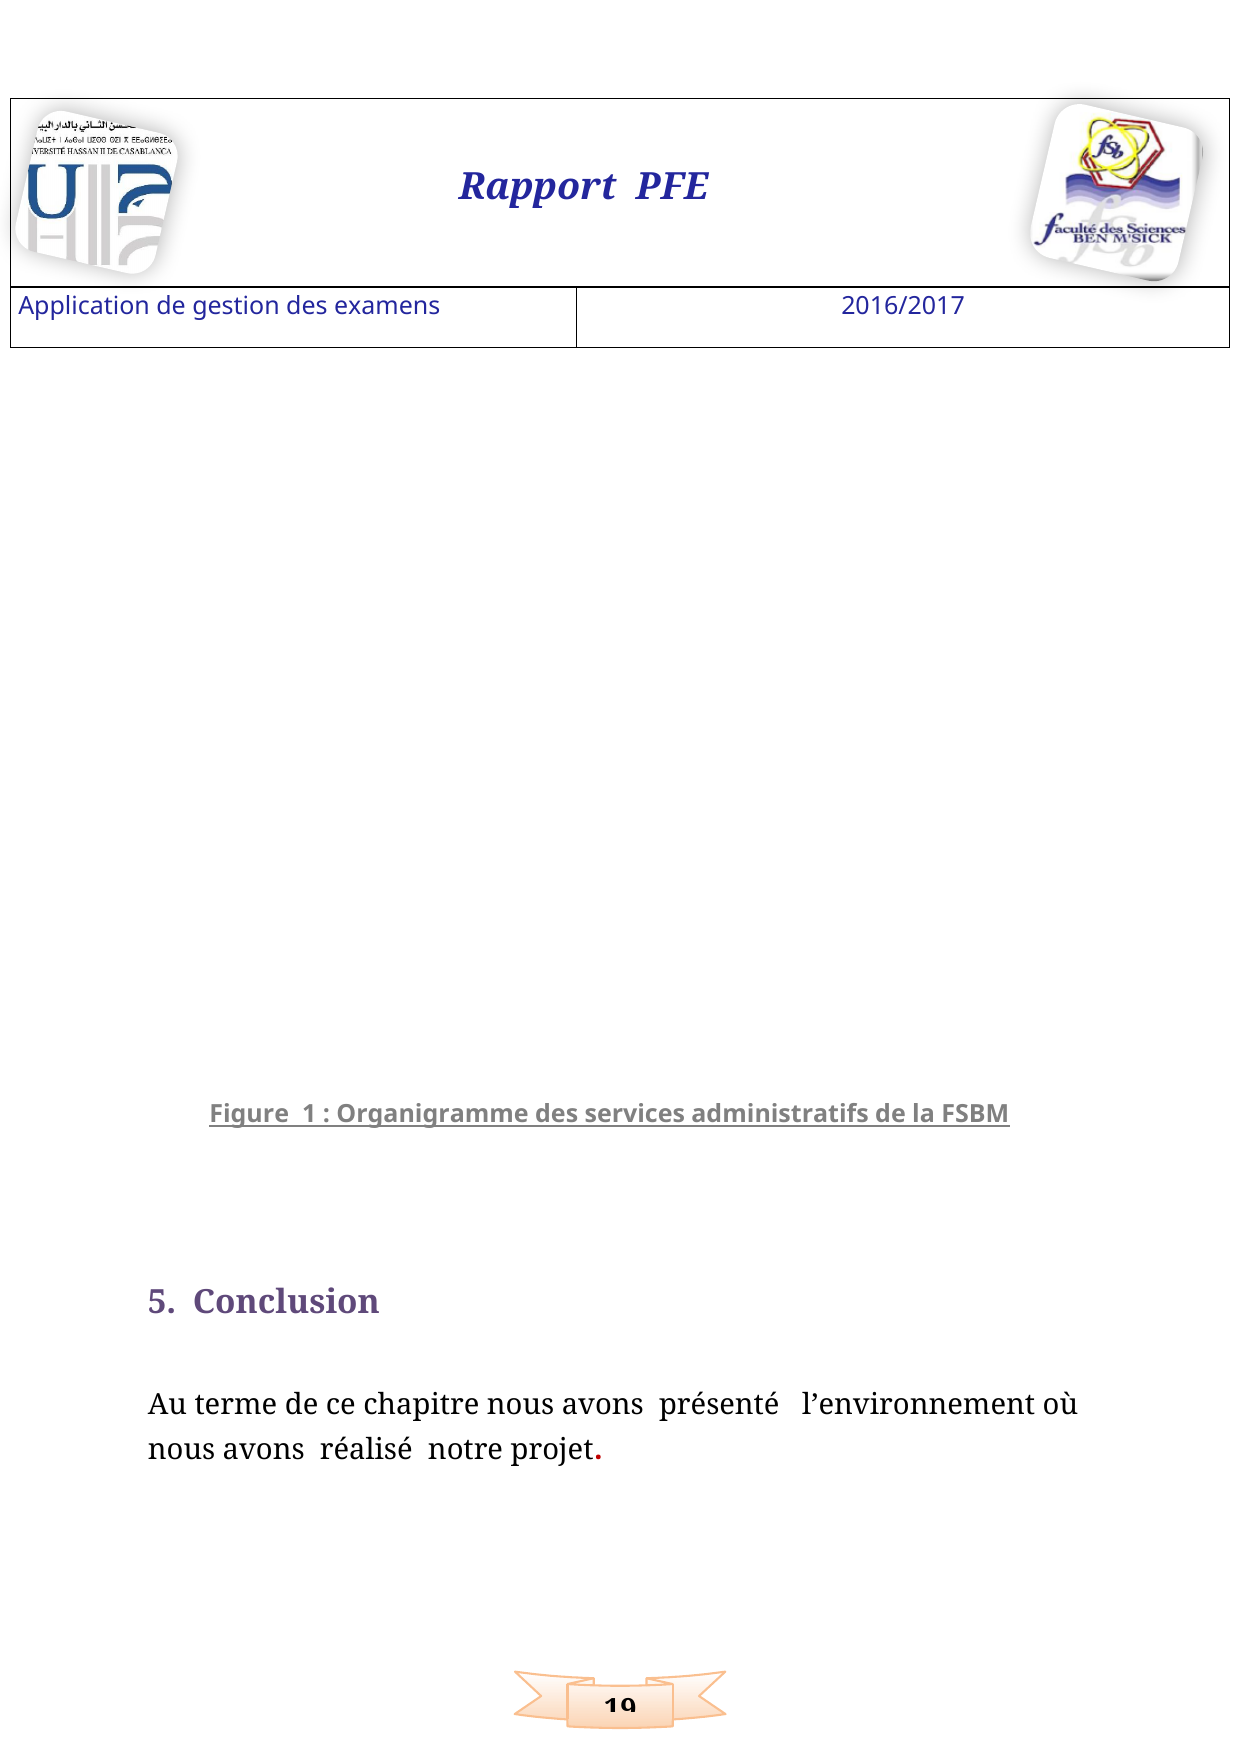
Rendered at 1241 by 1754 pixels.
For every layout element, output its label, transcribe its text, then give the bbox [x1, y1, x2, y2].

subtitle Conclusion [148, 1277, 1093, 1323]
text Au terme de ce chapitre nous avons présenté l’environnement où nous avons réalisé notre projet. [148, 1383, 1093, 1468]
picture [1029, 104, 1204, 282]
